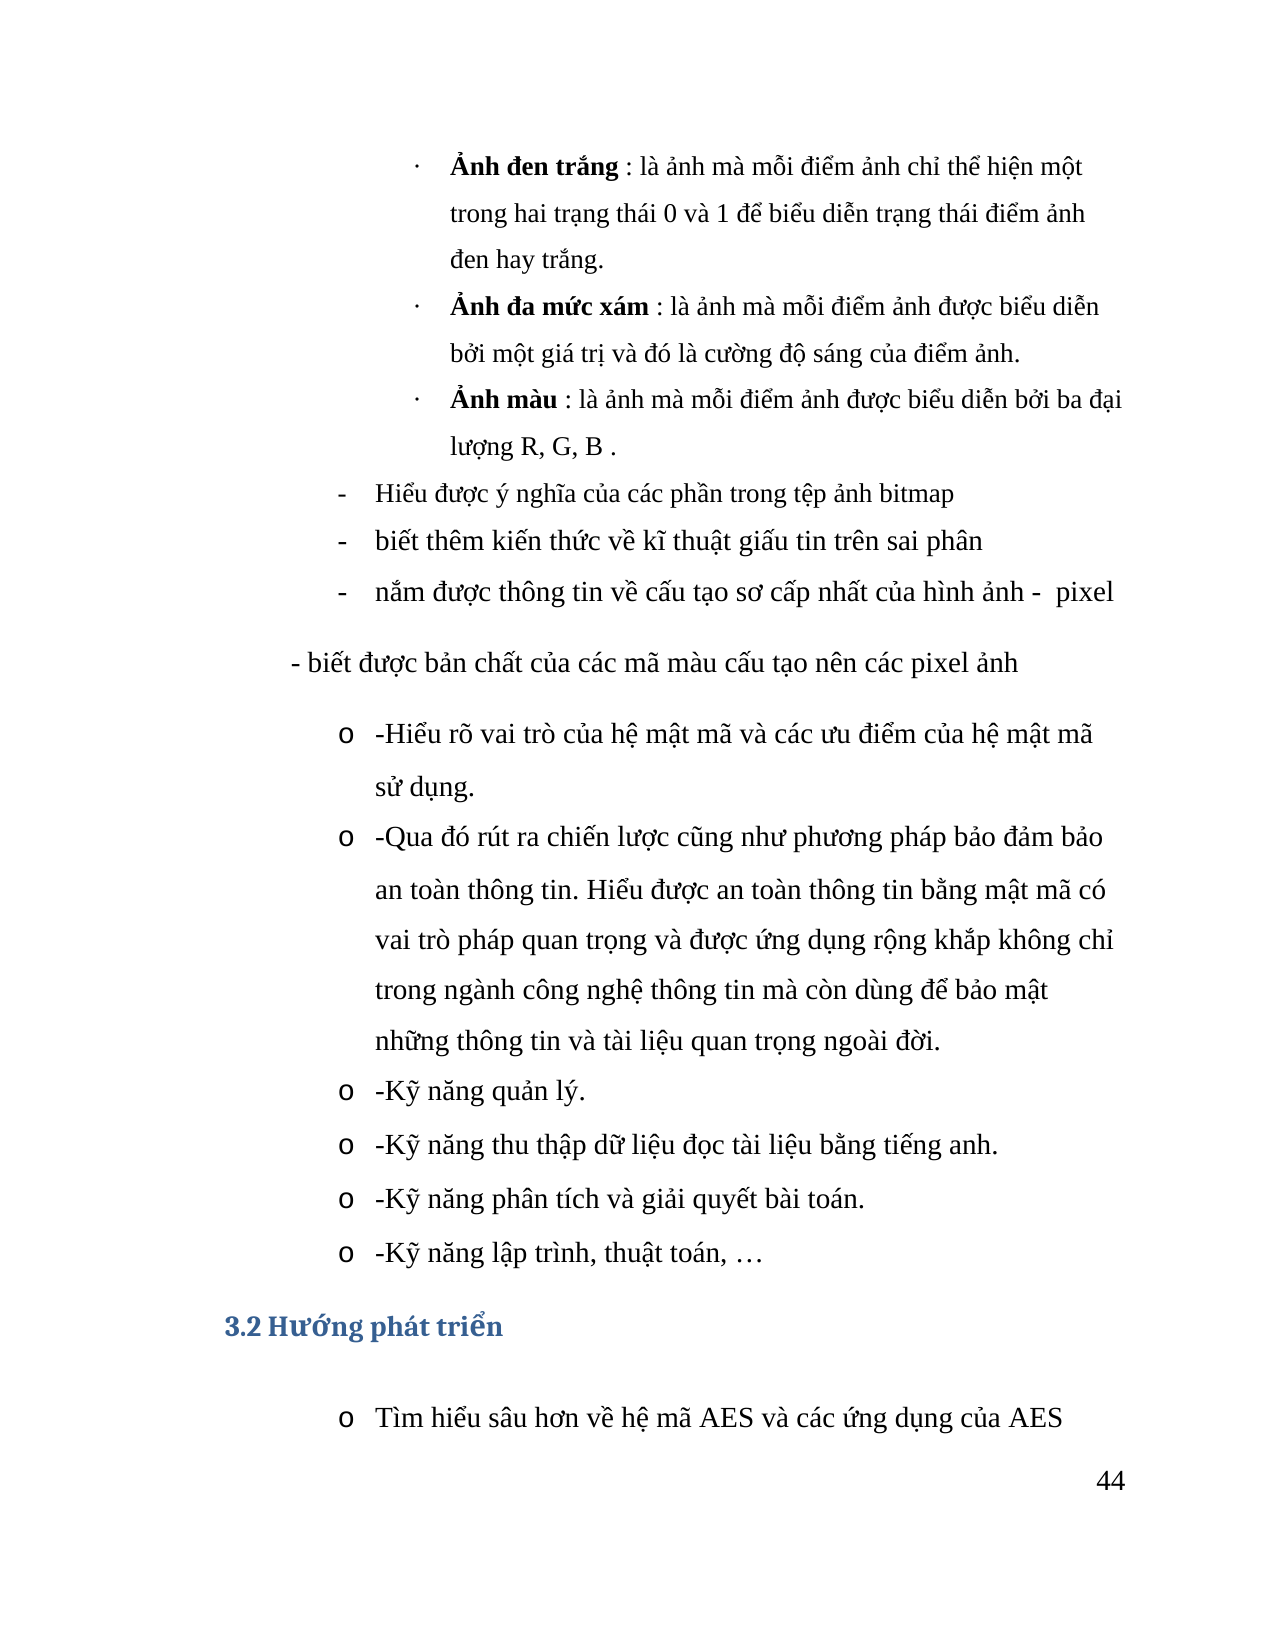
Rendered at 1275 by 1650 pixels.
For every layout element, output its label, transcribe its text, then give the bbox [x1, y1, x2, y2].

subtitle 3.2 Hướng phát triển [150, 1310, 1125, 1344]
list biết thêm kiến thức về kĩ thuật giấu tin trên sai phân [337, 523, 1125, 557]
list -Qua đó rút ra chiến lược cũng như phương pháp bảo đảm bảo an toàn thông tin. Hiểu được an toàn thông tin bằng mật mã có vai trò pháp quan trọng và được ứng dụng rộng khắp không chỉ trong ngành công nghệ thông tin mà còn dùng để bảo mật những thông tin và tài liệu quan trọng ngoài đời. [337, 819, 1125, 1056]
list Ảnh màu : là ảnh mà mỗi điểm ảnh được biểu diễn bởi ba đại lượng R, G, B . [412, 383, 1125, 461]
list -Kỹ năng thu thập dữ liệu đọc tài liệu bằng tiếng anh. [337, 1127, 1125, 1163]
text - biết được bản chất của các mã màu cấu tạo nên các pixel ảnh [291, 645, 1125, 678]
list nắm được thông tin về cấu tạo sơ cấp nhất của hình ảnh - pixel [337, 574, 1125, 607]
list Ảnh đa mức xám : là ảnh mà mỗi điểm ảnh được biểu diễn bởi một giá trị và đó là cường độ sáng của điểm ảnh. [412, 290, 1125, 368]
list -Hiểu rõ vai trò của hệ mật mã và các ưu điểm của hệ mật mã sử dụng. [337, 716, 1125, 802]
list Tìm hiểu sâu hơn về hệ mã AES và các ứng dụng của AES [337, 1400, 1125, 1436]
list -Kỹ năng quản lý. [337, 1073, 1125, 1109]
list -Kỹ năng phân tích và giải quyết bài toán. [337, 1181, 1125, 1217]
list Hiểu được ý nghĩa của các phần trong tệp ảnh bitmap [337, 477, 1125, 508]
list -Kỹ năng lập trình, thuật toán, … [337, 1235, 1125, 1271]
list Ảnh đen trắng : là ảnh mà mỗi điểm ảnh chỉ thể hiện một trong hai trạng thái 0 và 1 để biểu diễn trạng thái điểm ảnh đen hay trắng. [412, 150, 1125, 274]
